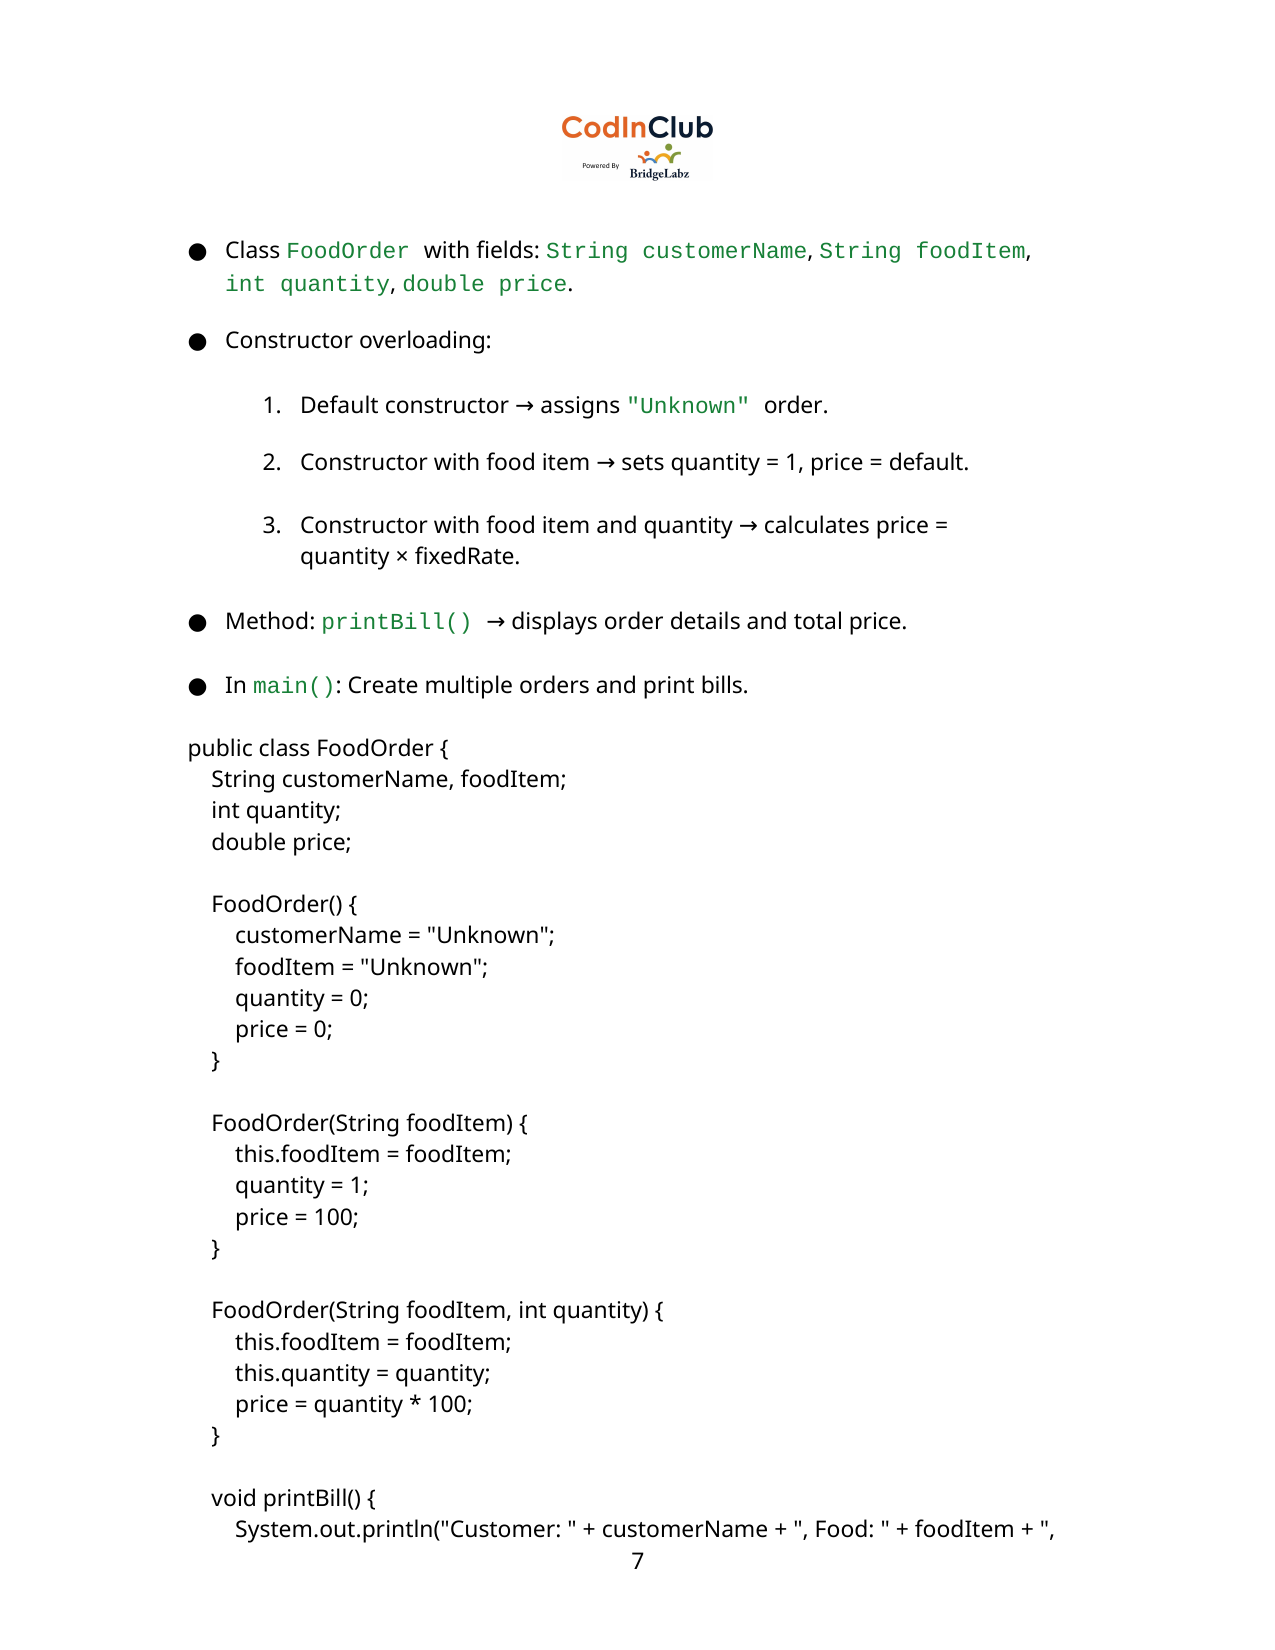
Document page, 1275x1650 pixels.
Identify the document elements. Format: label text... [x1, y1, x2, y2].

list price = 0; [187, 1013, 1125, 1044]
list public class FoodOrder { [187, 732, 1125, 763]
list } [187, 1419, 1125, 1451]
list price = 100; [187, 1201, 1125, 1232]
list } [187, 1232, 1125, 1263]
list this.foodItem = foodItem; [187, 1326, 1125, 1357]
list customerName = "Unknown"; [187, 919, 1125, 951]
list Method: printBill() → displays order details and total price. [187, 605, 1125, 636]
list this.quantity = quantity; [187, 1357, 1125, 1388]
list quantity = 1; [187, 1169, 1125, 1201]
list FoodOrder(String foodItem, int quantity) { [187, 1294, 1125, 1326]
list foodItem = "Unknown"; [187, 951, 1125, 982]
list Constructor with food item → sets quantity = 1, price = default. [262, 446, 1125, 477]
list price = quantity * 100; [187, 1388, 1125, 1419]
list int quantity; [187, 794, 1125, 826]
list Default constructor → assigns "Unknown" order. [262, 389, 1125, 421]
picture [562, 115, 714, 181]
list double price; [187, 826, 1125, 857]
list this.foodItem = foodItem; [187, 1138, 1125, 1169]
list In main(): Create multiple orders and print bills. [187, 669, 1125, 701]
list Constructor with food item and quantity → calculates price = quantity × fixedRate. [262, 509, 1017, 571]
list System.out.println("Customer: " + customerName + ", Food: " + foodItem + ", Quantity: " + quantity + ", Total Price: " + price); [187, 1513, 1125, 1544]
list void printBill() { [187, 1482, 1125, 1513]
list quantity = 0; [187, 982, 1125, 1013]
list FoodOrder() { [187, 888, 1125, 919]
list Constructor overloading: [187, 324, 1125, 355]
list FoodOrder(String foodItem) { [187, 1107, 1125, 1138]
list String customerName, foodItem; [187, 763, 1125, 794]
list } [187, 1044, 1125, 1076]
list Class FoodOrder with fields: String customerName, String foodItem, int quantity, double price. [187, 234, 1066, 298]
